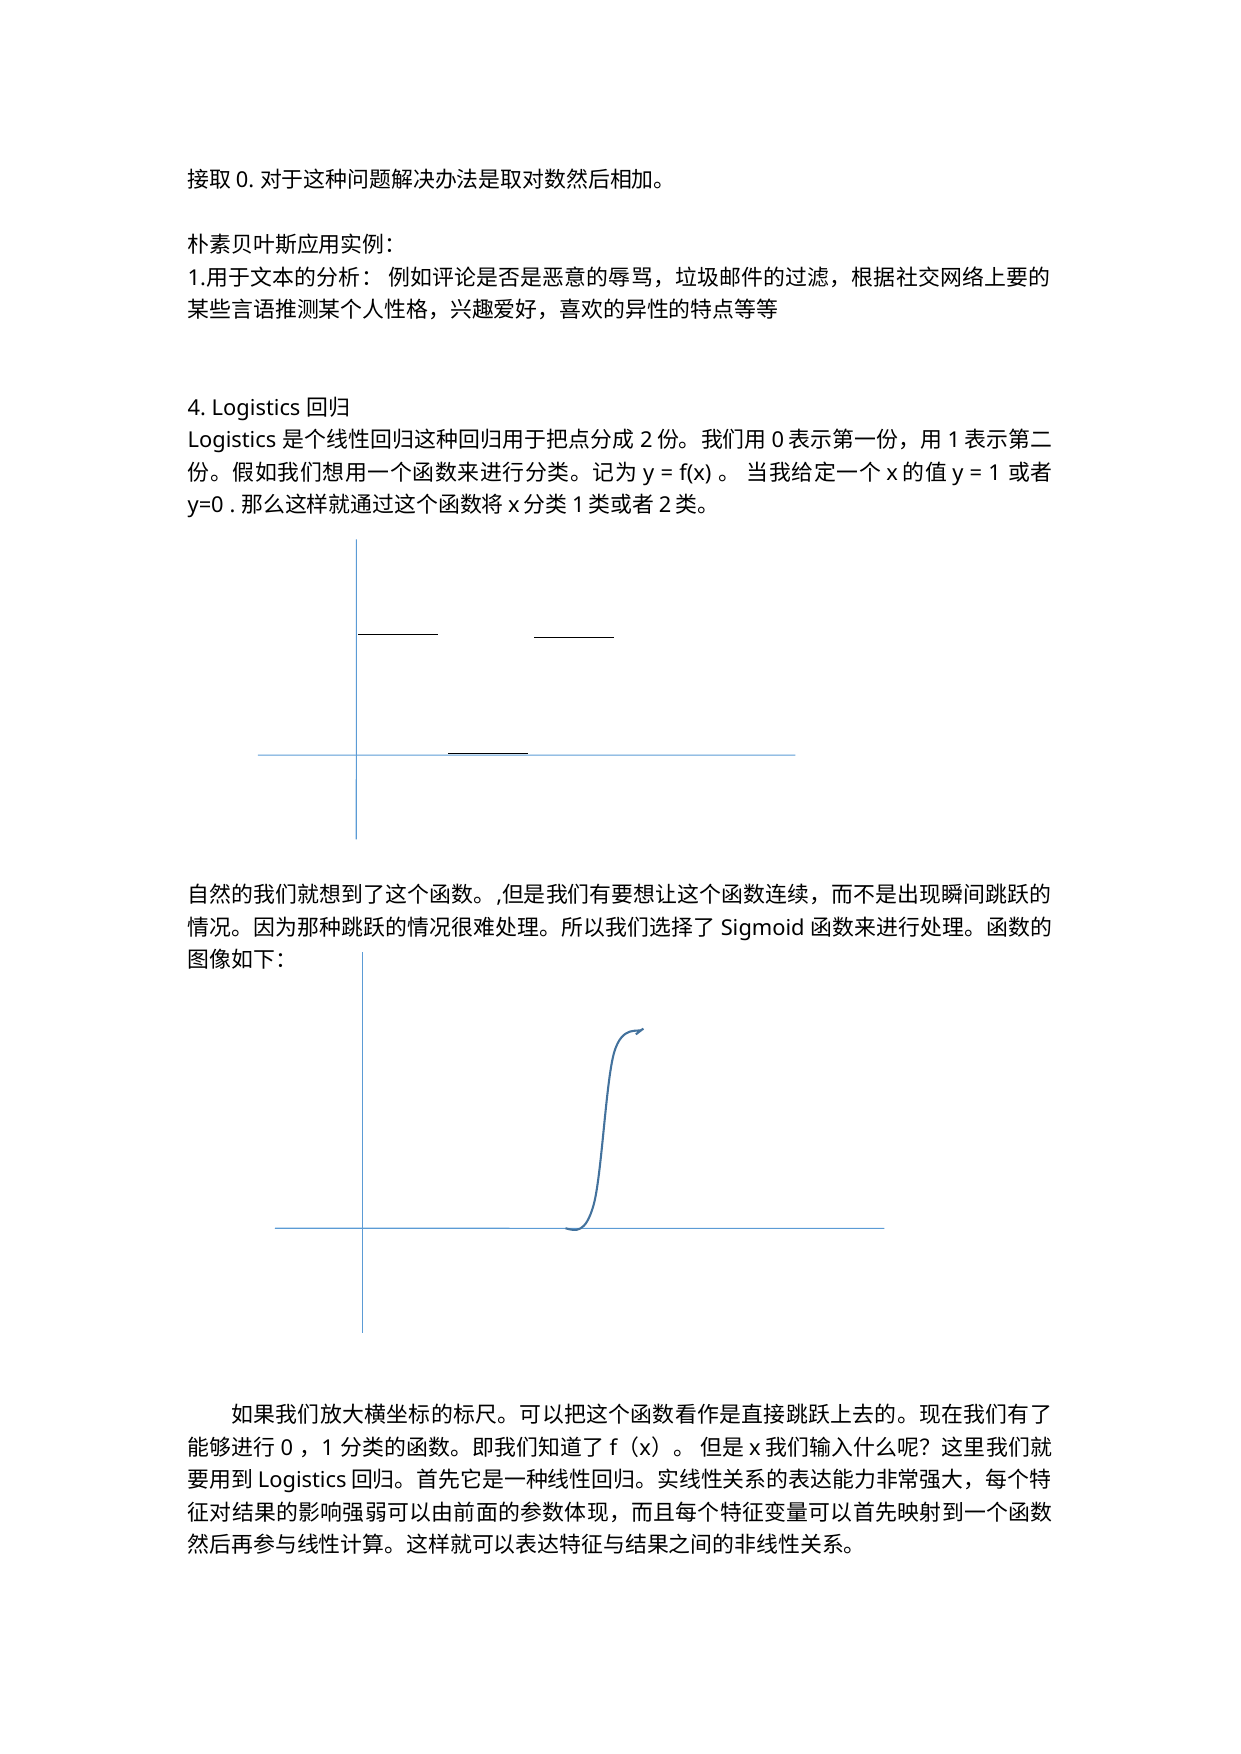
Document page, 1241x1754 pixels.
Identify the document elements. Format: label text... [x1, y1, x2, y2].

text 朴素贝叶斯应用实例： [187, 227, 1053, 259]
text 朴素贝叶斯经常会遇到想下溢出的问题即 由于数值太小，计算机直接取0. 对于这种问题解决办法是取对数然后相加。 [187, 162, 1053, 194]
text 自然的我们就想到了这个函数。,但是我们有要想让这个函数连续，而不是出现瞬间跳跃的情况。因为那种跳跃的情况很难处理。所以我们选择了Sigmoid 函数来进行处理。函数的图像如下： [187, 877, 1053, 974]
text Logistics 是个线性回归这种回归用于把点分成2份。我们用0表示第一份，用1表示第二份。假如我们想用一个函数来进行分类。记为y = f(x) 。 当我给定一个x的值y = 1 或者 y=0 . 那么这样就通过这个函数将x分类1类或者2类。 [187, 422, 1053, 519]
text 4. Logistics 回归 [187, 389, 1053, 422]
text 1.用于文本的分析： 例如评论是否是恶意的辱骂，垃圾邮件的过滤，根据社交网络上要的某些言语推测某个人性格，兴趣爱好，喜欢的异性的特点等等 [187, 259, 1053, 324]
